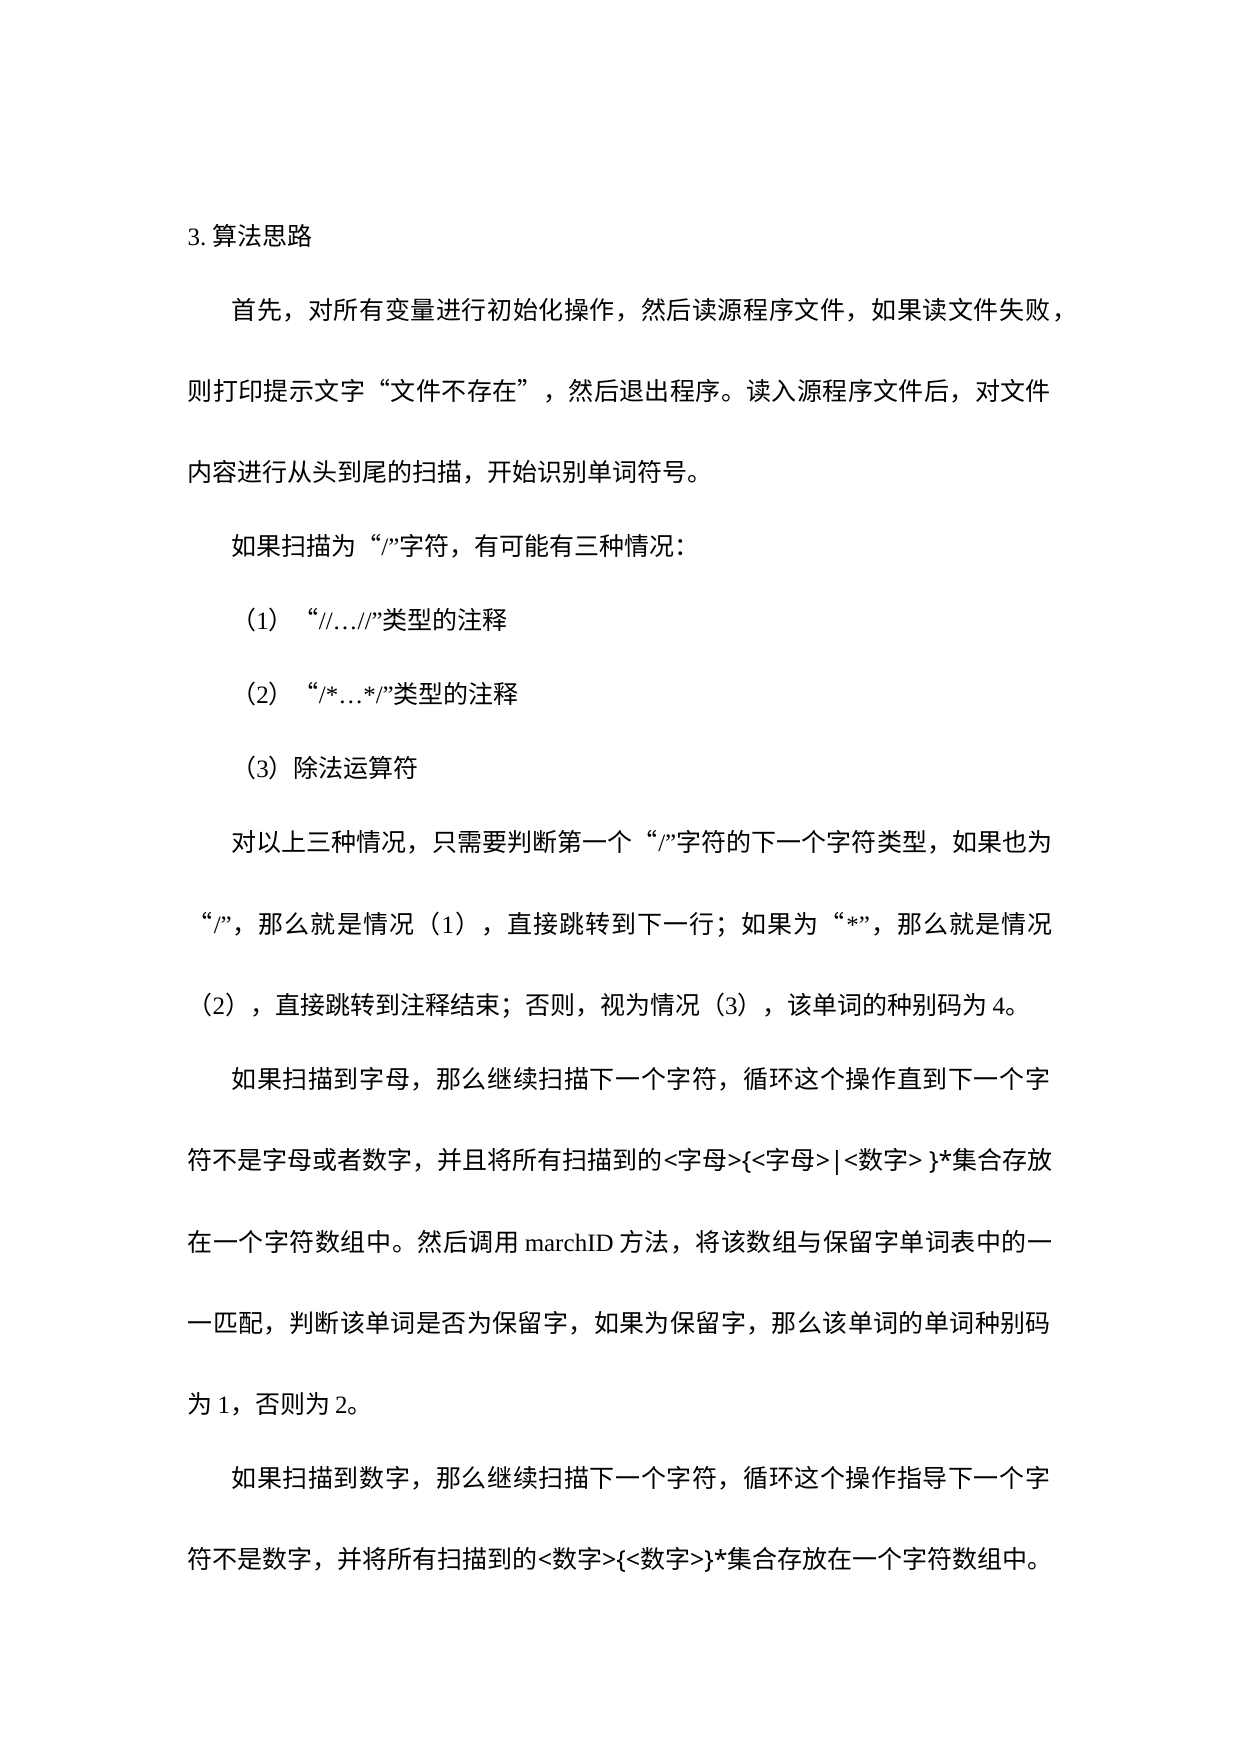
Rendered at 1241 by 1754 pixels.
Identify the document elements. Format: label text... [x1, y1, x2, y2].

text 首先，对所有变量进行初始化操作，然后读源程序文件，如果读文件失败，则打印提示文字“文件不存在”，然后退出程序。读入源程序文件后，对文件内容进行从头到尾的扫描，开始识别单词符号。 [187, 276, 1053, 503]
text （3）除法运算符 [187, 734, 1053, 799]
text （1）“//…//”类型的注释 [187, 586, 1053, 651]
text 如果扫描为“/”字符，有可能有三种情况： [187, 512, 1053, 577]
text 对以上三种情况，只需要判断第一个“/”字符的下一个字符类型，如果也为“/”，那么就是情况（1），直接跳转到下一行；如果为“*”，那么就是情况（2），直接跳转到注释结束；否则，视为情况（3），该单词的种别码为4。 [187, 808, 1053, 1036]
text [187, 1444, 1053, 1590]
text 如果扫描到字母，那么继续扫描下一个字符，循环这个操作直到下一个字符不是字母或者数字，并且将所有扫描到的<字母>{<字母>|<数字> }*集合存放在一个字符数组中。然后调用marchID方法，将该数组与保留字单词表中的一一匹配，判断该单词是否为保留字，如果为保留字，那么该单词的单词种别码为1，否则为2。 [187, 1045, 1053, 1435]
text 3. 算法思路 [187, 202, 1053, 267]
text （2）“/*…*/”类型的注释 [187, 660, 1053, 725]
